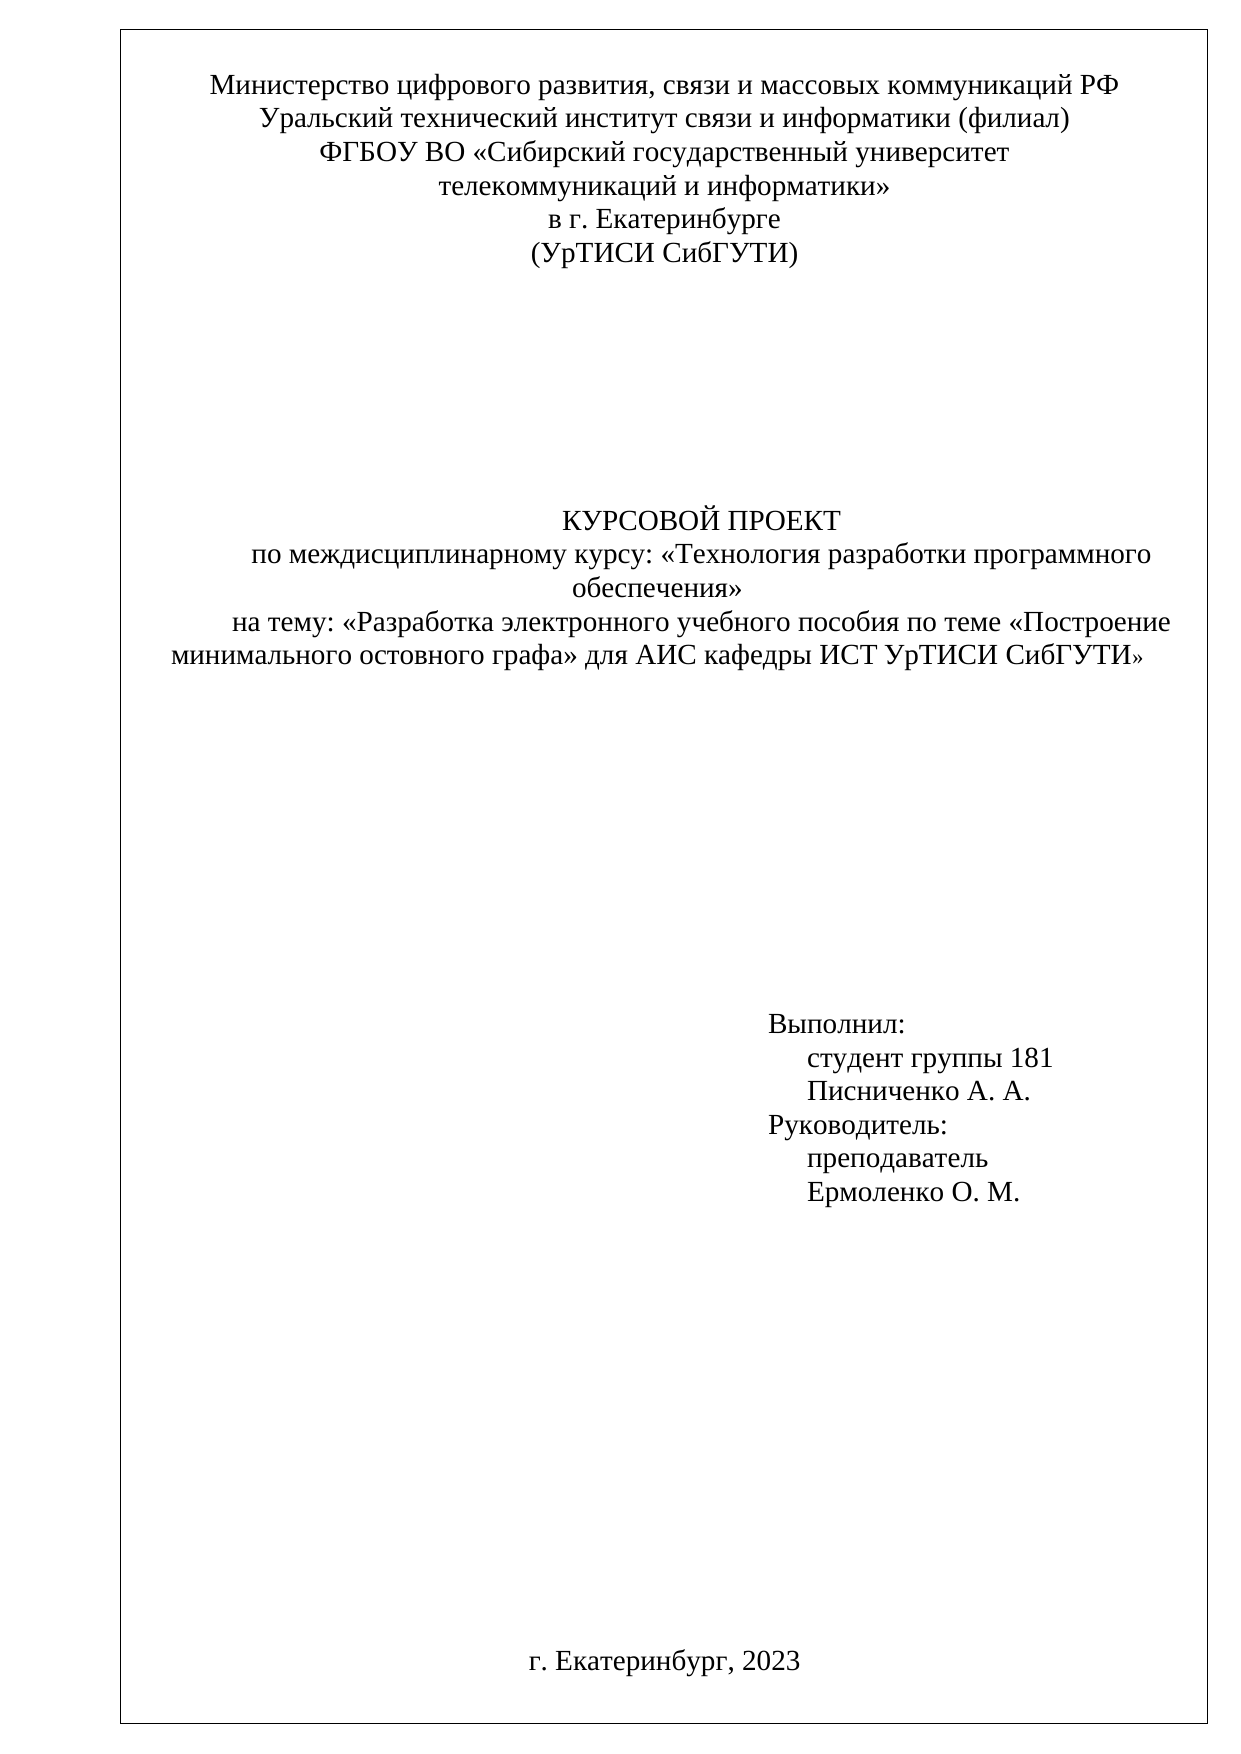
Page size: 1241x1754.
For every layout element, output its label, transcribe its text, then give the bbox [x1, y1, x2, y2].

text преподаватель [718, 1140, 1196, 1174]
text г. Екатеринбург, 2023 [118, 1643, 1211, 1677]
text телекоммуникаций и информатики» [118, 168, 1211, 201]
text Выполнил: [679, 1006, 1196, 1040]
title Министерство цифрового развития, связи и массовых коммуникаций РФ [118, 67, 1211, 101]
text ФГБОУ ВО «Сибирский государственный университет [118, 134, 1211, 168]
text Руководитель: [679, 1107, 1196, 1140]
text студент группы 181 [718, 1040, 1196, 1073]
text на тему: «Разработка электронного учебного пособия по теме «Построение минимального остовного графа» для АИС кафедры ИСТ УрТИСИ СибГУТИ» [118, 604, 1196, 671]
text Писниченко А. А. [718, 1073, 1196, 1107]
text в г. Екатеринбурге [118, 201, 1211, 235]
text Ермоленко О. М. [718, 1174, 1196, 1207]
text (УрТИСИ СибГУТИ) [118, 235, 1211, 268]
text по междисциплинарному курсу: «Технология разработки программного обеспечения» [118, 537, 1196, 604]
text КУРСОВОЙ ПРОЕКТ [118, 503, 1196, 537]
text Уральский технический институт связи и информатики (филиал) [118, 101, 1211, 134]
